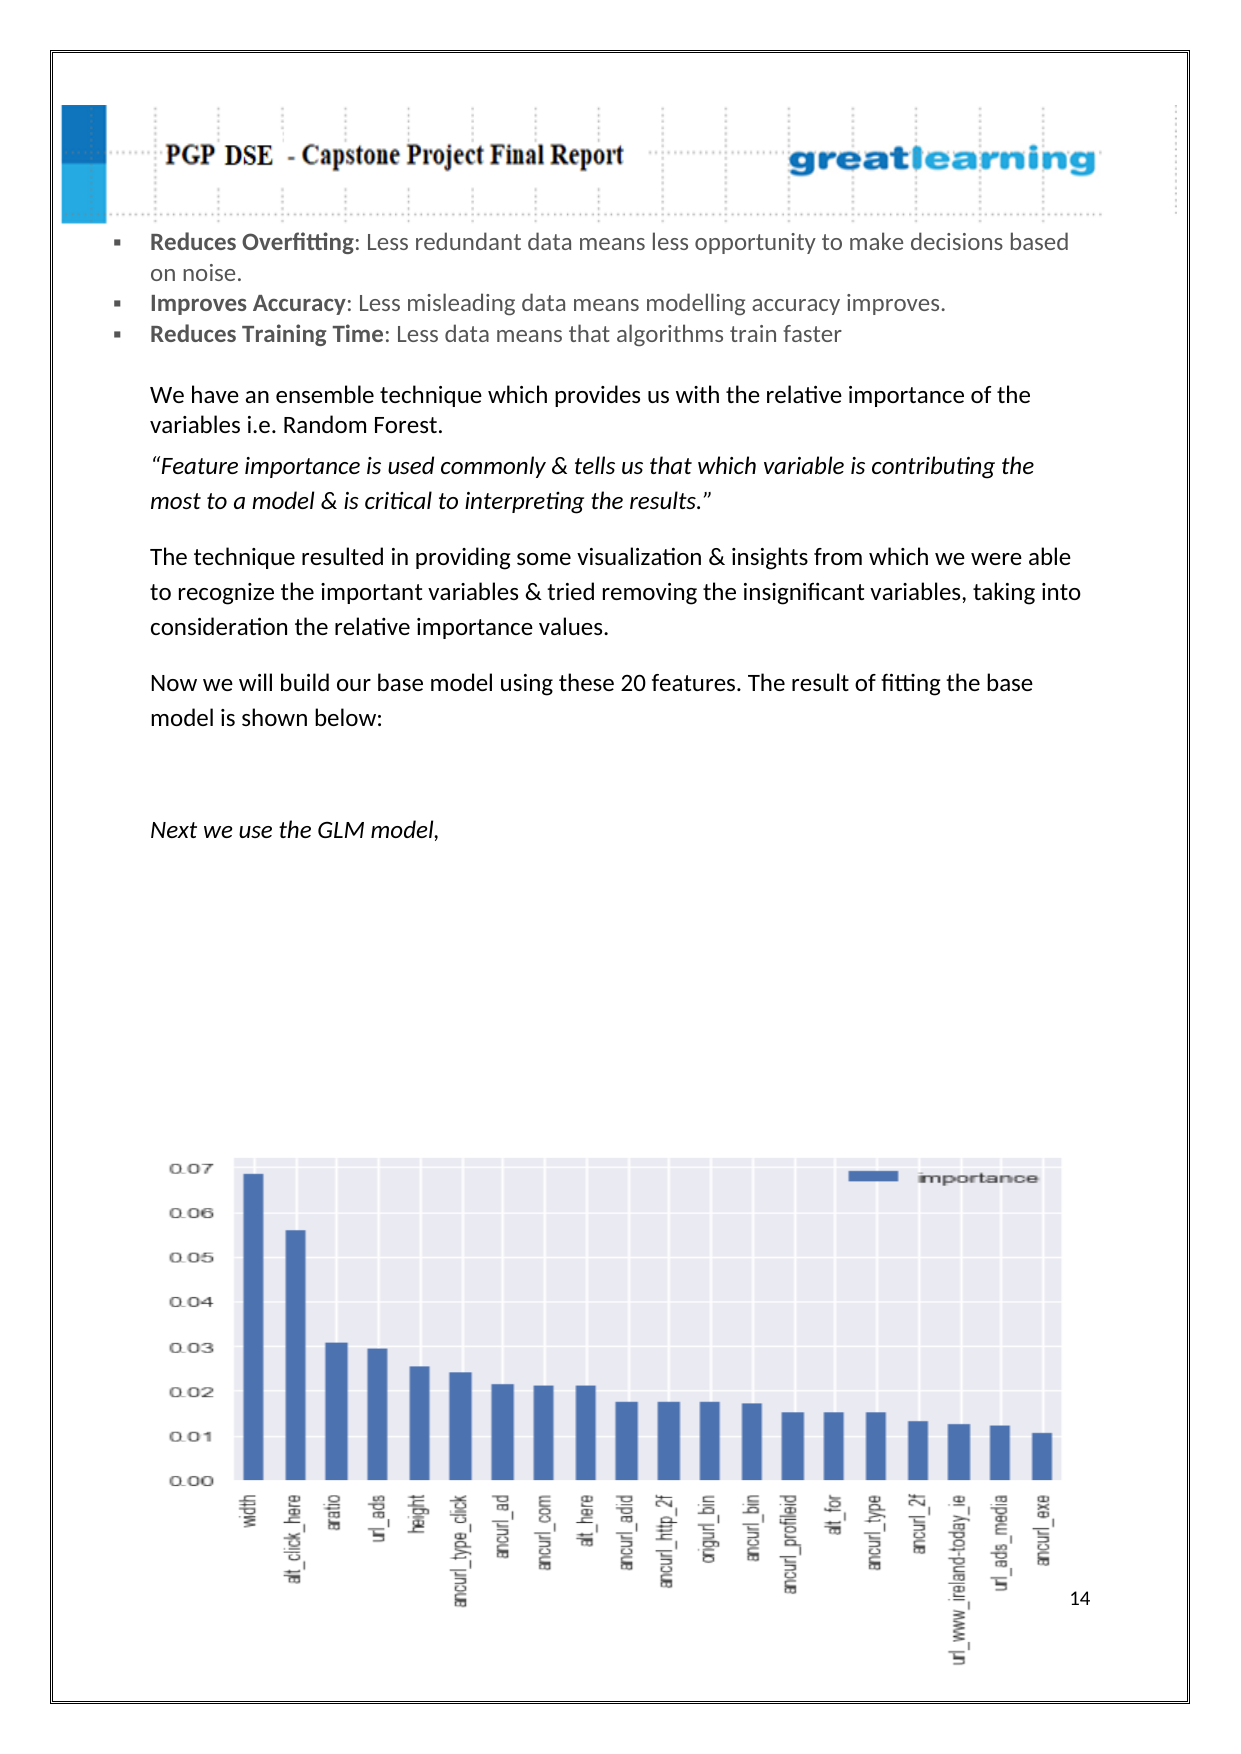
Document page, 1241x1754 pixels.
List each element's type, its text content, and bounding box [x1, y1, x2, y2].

text We have an ensemble technique which provides us with the relative importance of the variables i.e. Random Forest. [150, 379, 1090, 440]
text Next we use the GLM model, [150, 814, 1090, 844]
text “Feature importance is used commonly & tells us that which variable is contributing the most to a model & is critical to interpreting the results.” [150, 450, 1090, 516]
picture [150, 1150, 1080, 1673]
list Reduces Overfitting: Less redundant data means less opportunity to make decisions based on noise. [112, 150, 1090, 287]
list Improves Accuracy: Less misleading data means modelling accuracy improves. [112, 287, 1090, 318]
list Reduces Training Time: Less data means that algorithms train faster [112, 318, 1090, 348]
text Now we will build our base model using these 20 features. The result of fitting the base model is shown below: [150, 667, 1090, 733]
text The technique resulted in providing some visualization & insights from which we were able to recognize the important variables & tried removing the insignificant variables, taking into consideration the relative importance values. [150, 541, 1090, 642]
picture [58, 105, 1182, 227]
